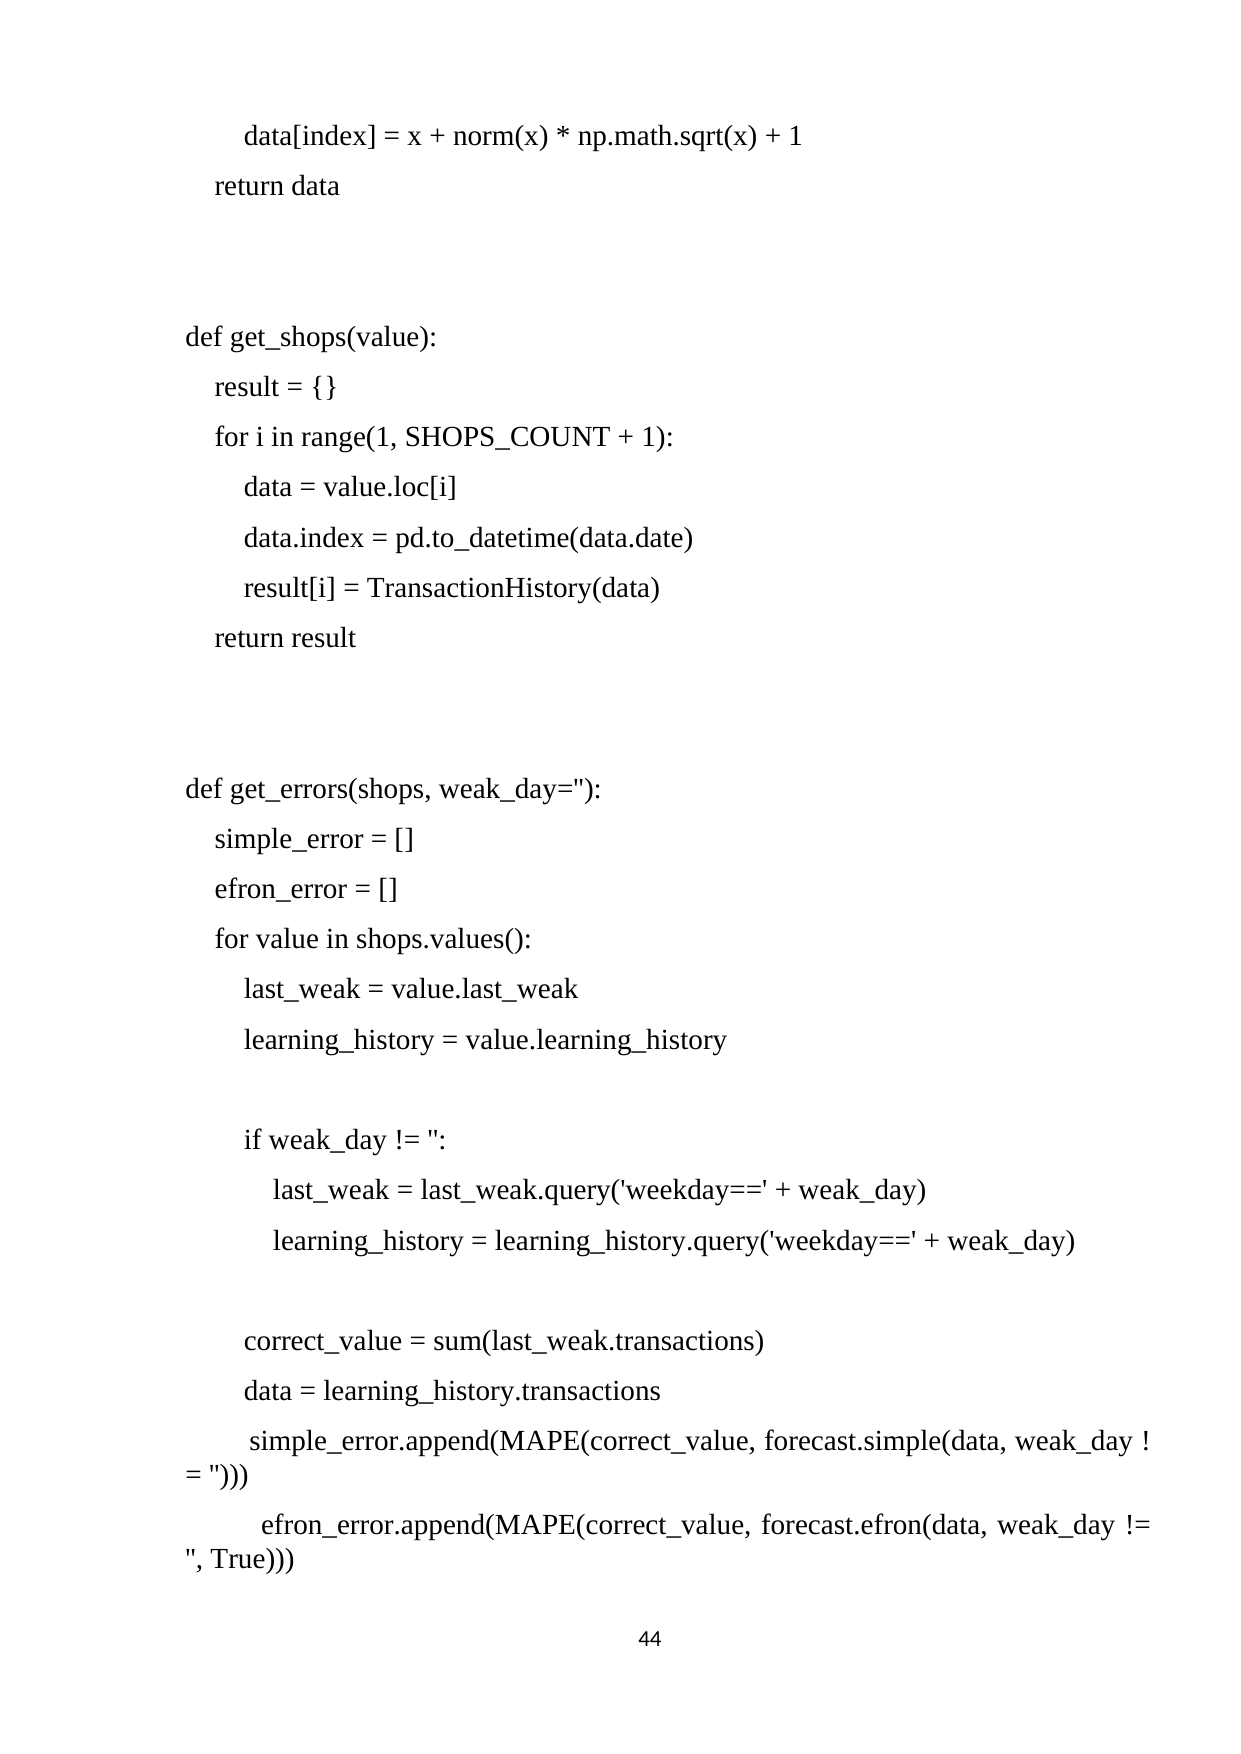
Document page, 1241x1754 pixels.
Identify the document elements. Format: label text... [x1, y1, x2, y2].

text simple_error = [] [185, 821, 1152, 854]
text data = value.loc[i] [185, 469, 1152, 503]
text for i in range(1, SHOPS_COUNT + 1): [185, 419, 1152, 453]
text data.index = pd.to_datetime(data.date) [185, 520, 1152, 553]
text return result [185, 620, 1152, 654]
text efron_error = [] [185, 871, 1152, 905]
text for value in shops.values(): [185, 921, 1152, 955]
text result[i] = TransactionHistory(data) [185, 570, 1152, 603]
text learning_history = value.learning_history [185, 1022, 1152, 1055]
text data[index] = x + norm(x) * np.math.sqrt(x) + 1 [185, 118, 1152, 152]
text def get_shops(value): [185, 319, 1152, 352]
text if weak_day != '': [185, 1122, 1152, 1156]
text correct_value = sum(last_weak.transactions) [185, 1323, 1152, 1357]
text def get_errors(shops, weak_day=''): [185, 771, 1152, 804]
text last_weak = value.last_weak [185, 972, 1152, 1005]
text efron_error.append(MAPE(correct_value, forecast.efron(data, weak_day != '', True))) [185, 1507, 1152, 1574]
text result = {} [185, 369, 1152, 403]
text simple_error.append(MAPE(correct_value, forecast.simple(data, weak_day != ''))) [185, 1423, 1152, 1491]
text data = learning_history.transactions [185, 1373, 1152, 1407]
text return data [185, 168, 1152, 202]
text learning_history = learning_history.query('weekday==' + weak_day) [185, 1223, 1152, 1256]
text last_weak = last_weak.query('weekday==' + weak_day) [185, 1172, 1152, 1206]
